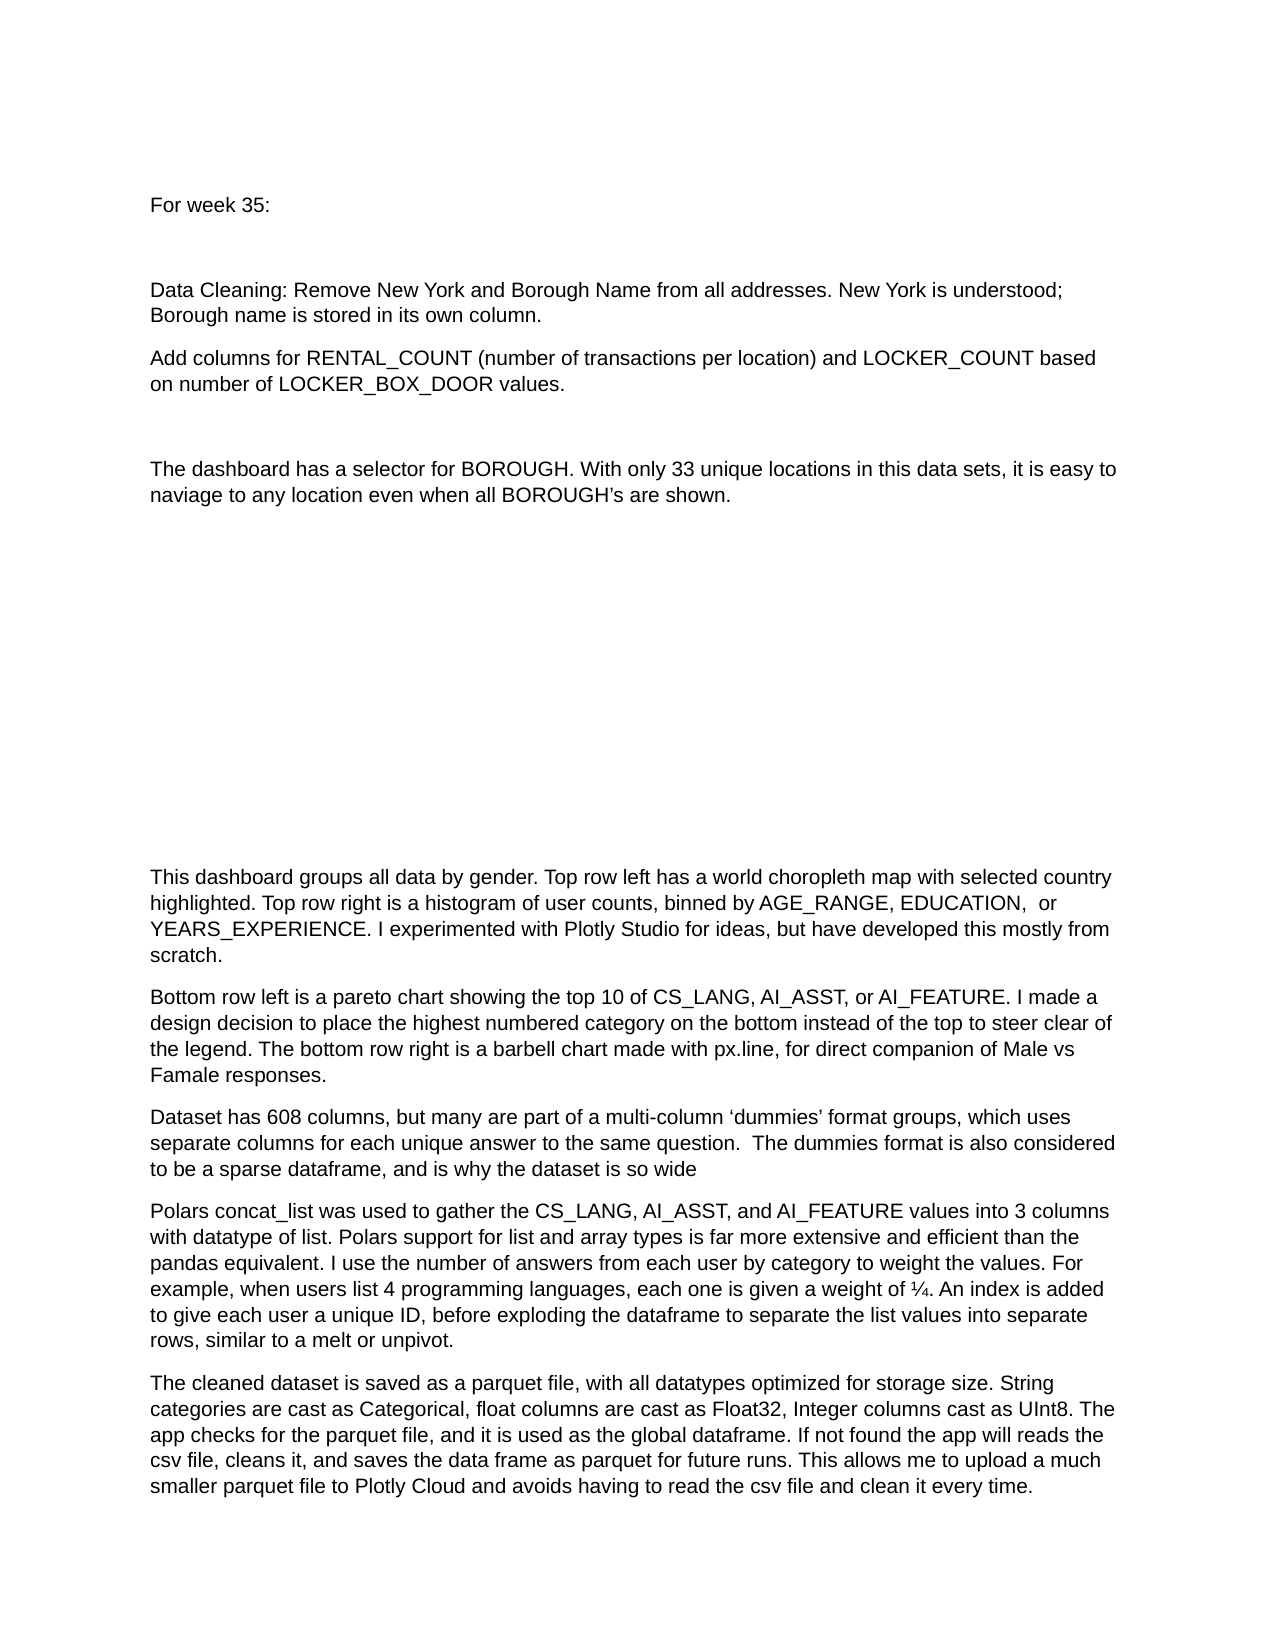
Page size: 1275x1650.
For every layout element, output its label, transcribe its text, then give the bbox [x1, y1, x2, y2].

text Add columns for RENTAL_COUNT (number of transactions per location) and LOCKER_COUNT based on number of LOCKER_BOX_DOOR values. [150, 346, 1125, 396]
text Bottom row left is a pareto chart showing the top 10 of CS_LANG, AI_ASST, or AI_FEATURE. I made a design decision to place the highest numbered category on the bottom instead of the top to steer clear of the legend. The bottom row right is a barbell chart made with px.line, for direct companion of Male vs Famale responses. [150, 985, 1125, 1086]
text Polars concat_list was used to gather the CS_LANG, AI_ASST, and AI_FEATURE values into 3 columns with datatype of list. Polars support for list and array types is far more extensive and efficient than the pandas equivalent. I use the number of answers from each user by category to weight the values. For example, when users list 4 programming languages, each one is given a weight of ¼. An index is added to give each user a unique ID, before exploding the dataframe to separate the list values into separate rows, similar to a melt or unpivot. [150, 1199, 1125, 1352]
text This dashboard groups all data by gender. Top row left has a world choropleth map with selected country highlighted. Top row right is a histogram of user counts, binned by AGE_RANGE, EDUCATION, or YEARS_EXPERIENCE. I experimented with Plotly Studio for ideas, but have developed this mostly from scratch. [150, 865, 1125, 966]
text Dataset has 608 columns, but many are part of a multi-column ‘dummies’ format groups, which uses separate columns for each unique answer to the same question. The dummies format is also considered to be a sparse dataframe, and is why the dataset is so wide [150, 1105, 1125, 1181]
text For week 35: [150, 192, 1125, 216]
text The cleaned dataset is saved as a parquet file, with all datatypes optimized for storage size. String categories are cast as Categorical, float columns are cast as Float32, Integer columns cast as UInt8. The app checks for the parquet file, and it is used as the global dataframe. If not found the app will reads the csv file, cleans it, and saves the data frame as parquet for future runs. This allows me to upload a much smaller parquet file to Plotly Cloud and avoids having to read the csv file and clean it every time. [150, 1371, 1125, 1498]
text The dashboard has a selector for BOROUGH. With only 33 unique locations in this data sets, it is easy to naviage to any location even when all BOROUGH’s are shown. [150, 457, 1125, 506]
text Data Cleaning: Remove New York and Borough Name from all addresses. New York is understood; Borough name is stored in its own column. [150, 277, 1125, 327]
